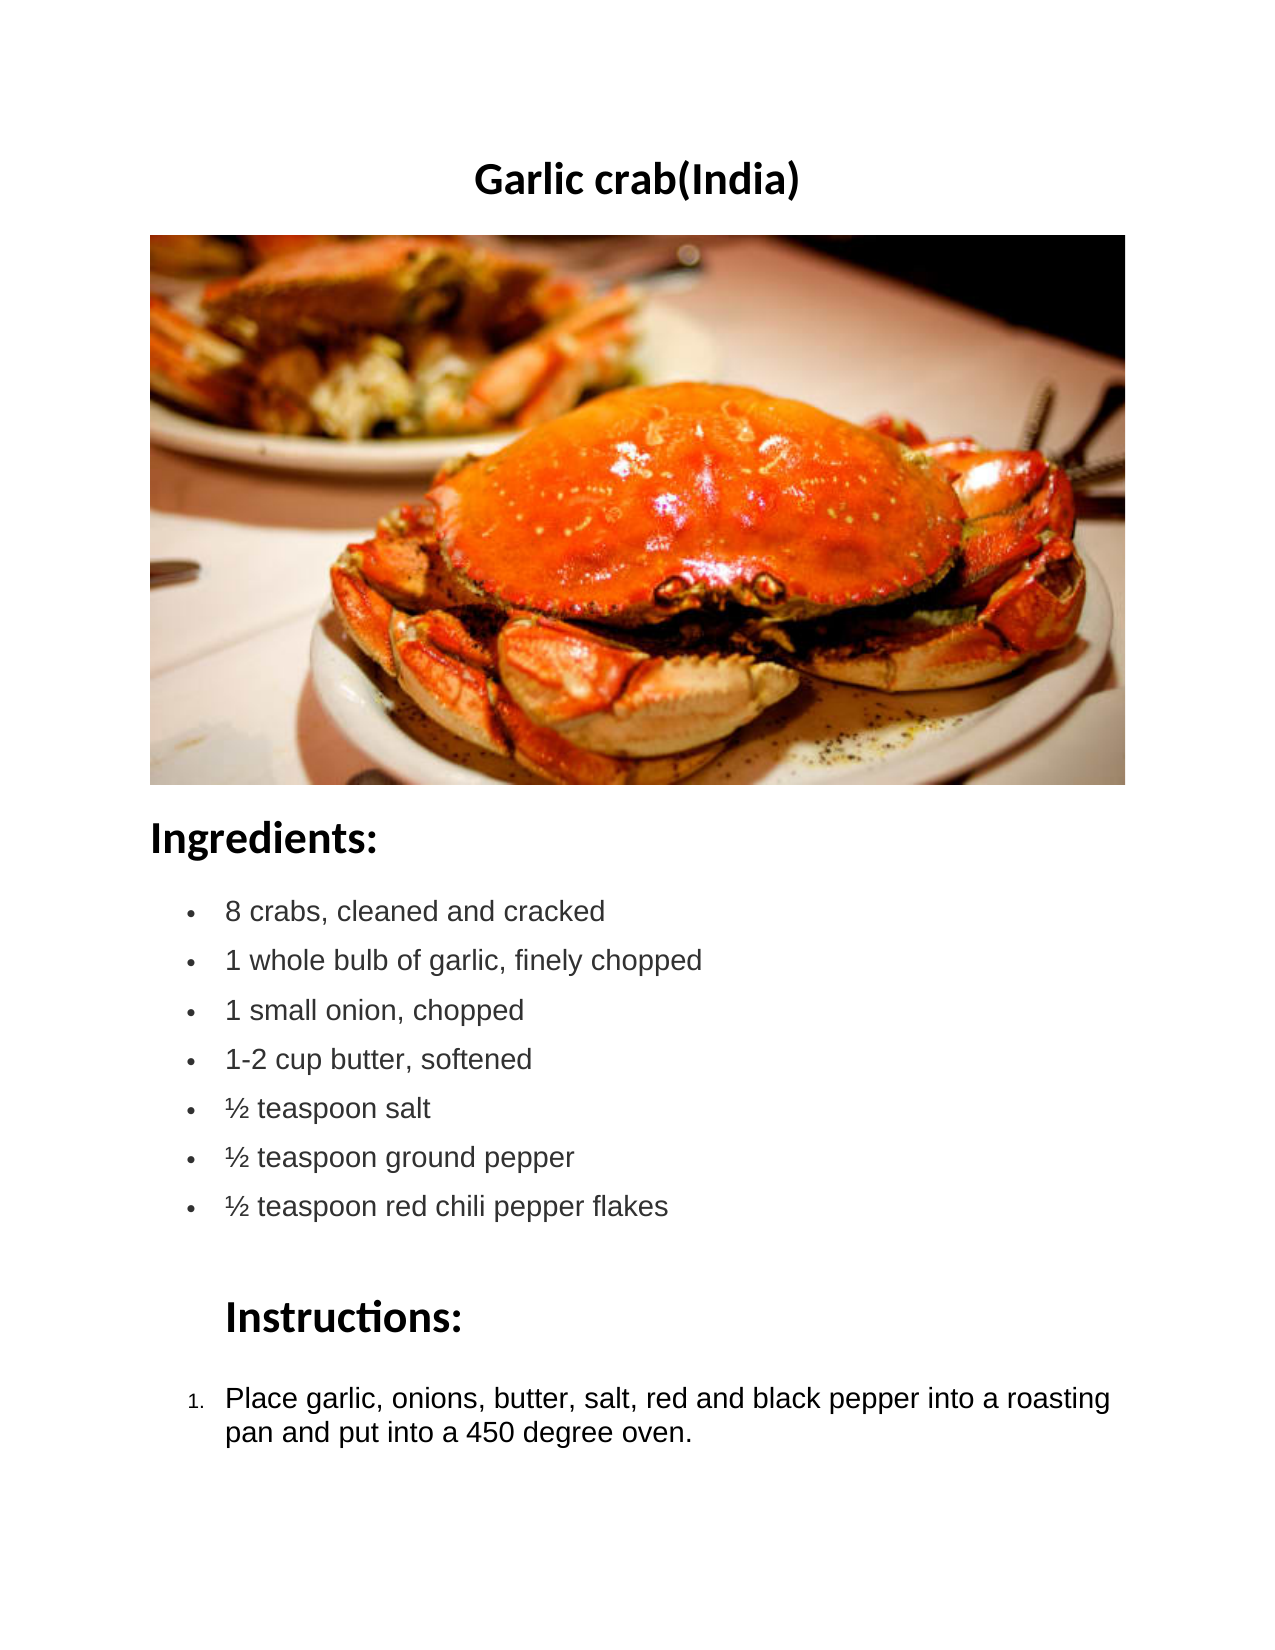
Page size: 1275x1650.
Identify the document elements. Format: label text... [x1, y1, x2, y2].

list Place garlic, onions, butter, salt, red and black pepper into a roasting pan and put into a 450 degree oven. [187, 1381, 1125, 1448]
list 1-2 cup butter, softened [187, 1042, 1125, 1075]
list Instructions: [225, 1288, 1125, 1343]
list ½ teaspoon salt [187, 1091, 1125, 1124]
text Garlic crab(India) [150, 150, 1125, 206]
picture [150, 235, 1125, 785]
list 1 small onion, chopped [187, 993, 1125, 1026]
list 1 whole bulb of garlic, finely chopped [187, 943, 1125, 977]
list ½ teaspoon red chili pepper flakes [187, 1189, 1125, 1223]
text Ingredients: [150, 809, 1125, 865]
list 8 crabs, cleaned and cracked [187, 894, 1125, 928]
list ½ teaspoon ground pepper [187, 1140, 1125, 1174]
